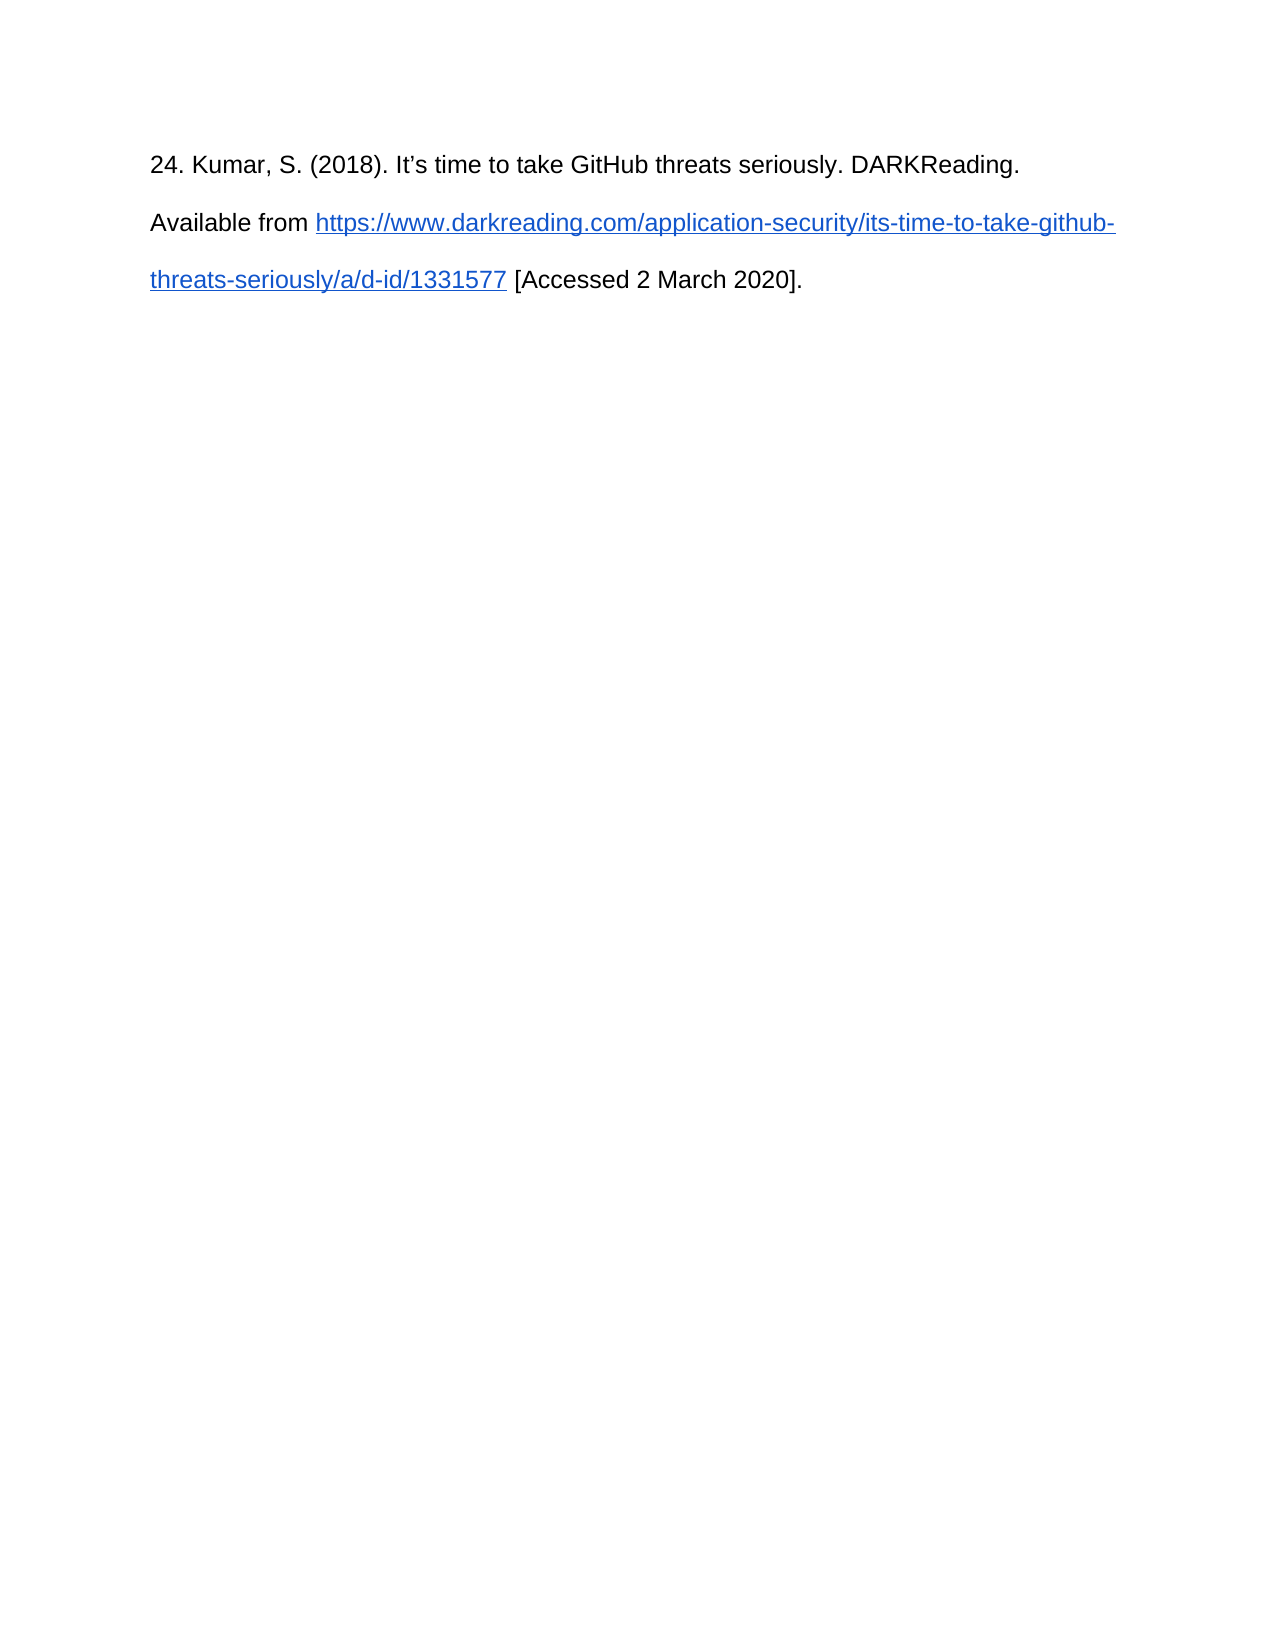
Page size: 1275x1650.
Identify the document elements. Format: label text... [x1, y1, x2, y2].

text 24. Kumar, S. (2018). It’s time to take GitHub threats seriously. DARKReading. Available from https://www.darkreading.com/application-security/its-time-to-take-github-threats-seriously/a/d-id/1331577 [Accessed 2 March 2020]. [150, 150, 1125, 294]
